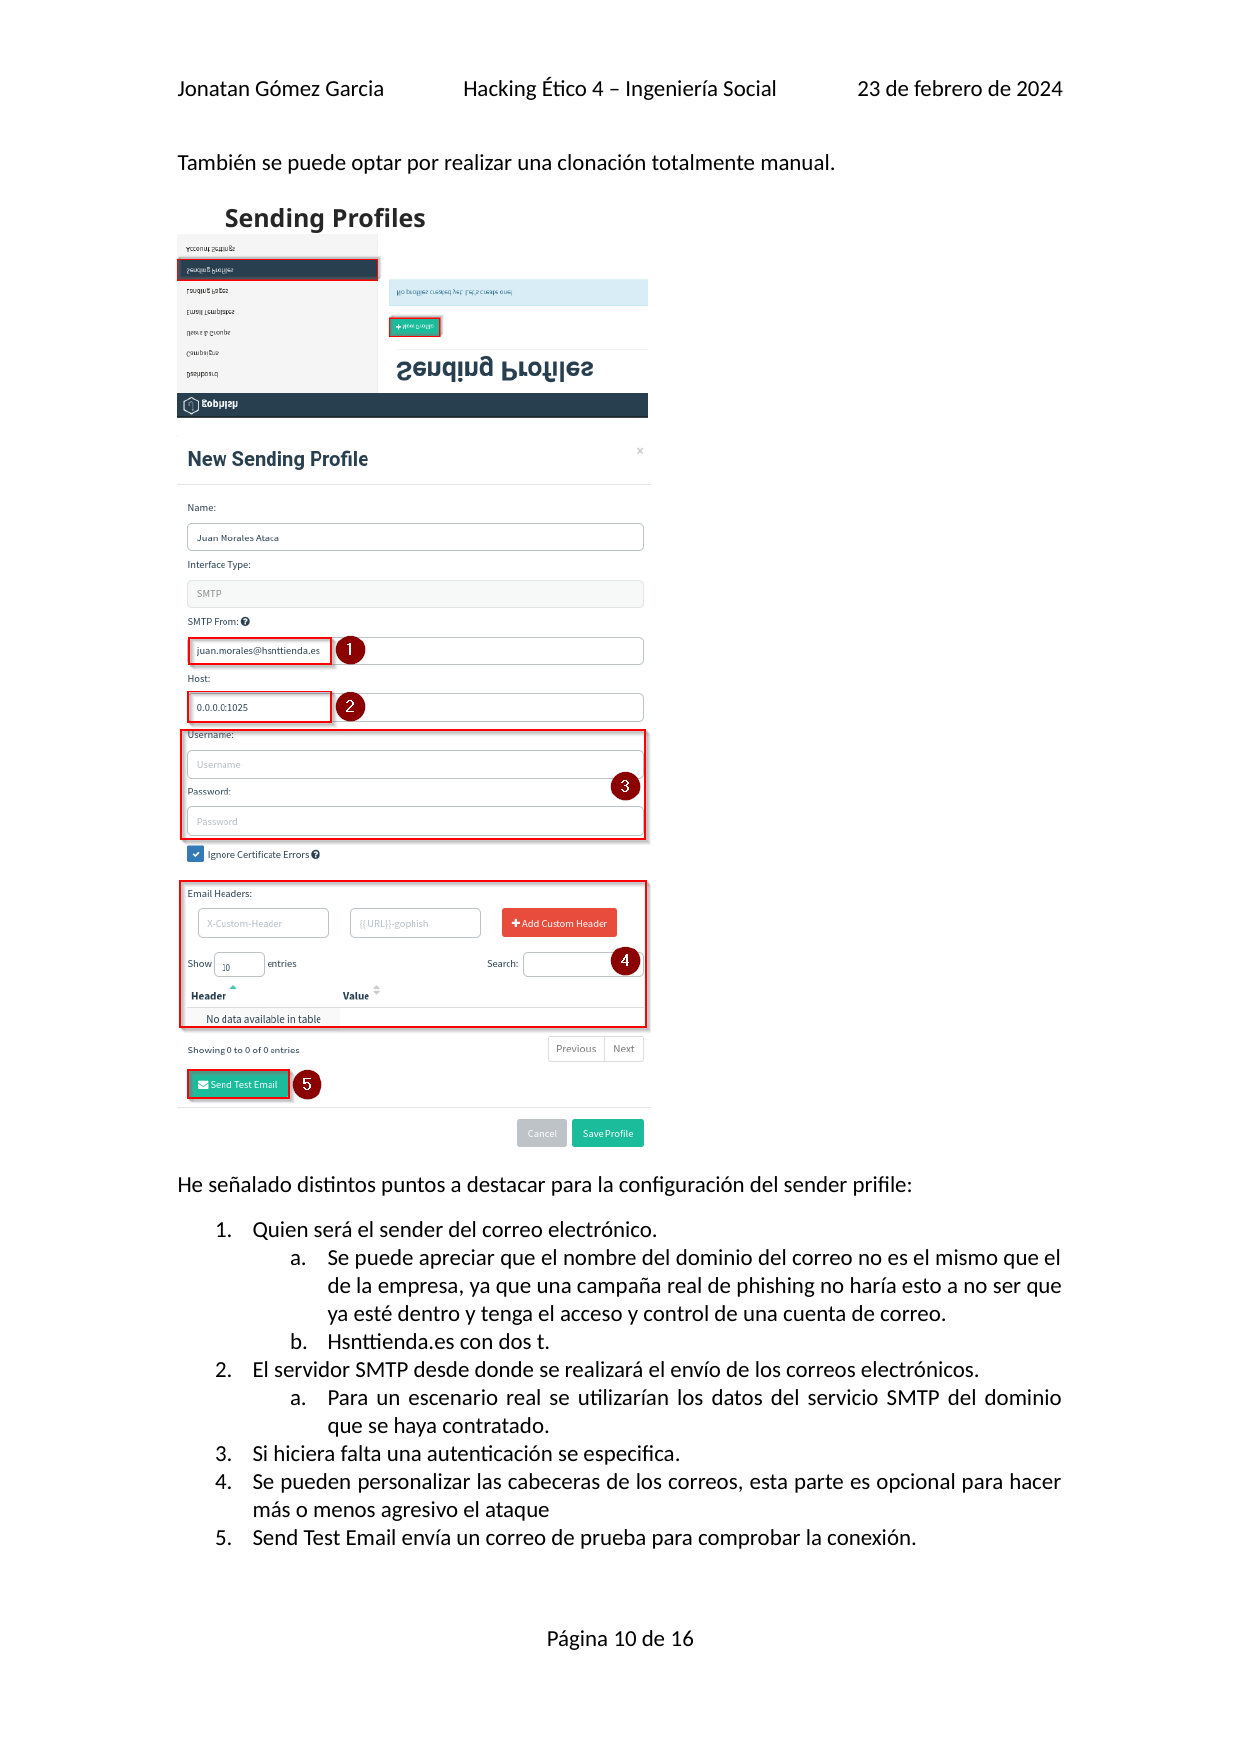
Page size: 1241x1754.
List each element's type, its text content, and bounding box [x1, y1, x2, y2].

list Send Test Email envía un correo de prueba para comprobar la conexión. [215, 1523, 1063, 1551]
text He señalado distintos puntos a destacar para la configuración del sender prifile: [177, 1170, 1063, 1198]
subtitle Sending Profiles [224, 201, 1063, 235]
list Hsnttienda.es con dos t. [290, 1327, 1063, 1355]
list Se puede apreciar que el nombre del dominio del correo no es el mismo que el de la empresa, ya que una campaña real de phishing no haría esto a no ser que ya esté dentro y tenga el acceso y control de una cuenta de correo. [290, 1243, 1063, 1327]
list Quien será el sender del correo electrónico. [215, 1215, 1063, 1243]
list Si hiciera falta una autenticación se especifica. [215, 1439, 1063, 1467]
text También se puede optar por realizar una clonación totalmente manual. [177, 148, 1063, 176]
list Para un escenario real se utilizarían los datos del servicio SMTP del dominio que se haya contratado. [290, 1383, 1063, 1439]
picture [177, 234, 648, 418]
list El servidor SMTP desde donde se realizará el envío de los correos electrónicos. [215, 1355, 1063, 1383]
list Se pueden personalizar las cabeceras de los correos, esta parte es opcional para hacer más o menos agresivo el ataque [215, 1467, 1063, 1523]
picture [177, 436, 651, 1154]
